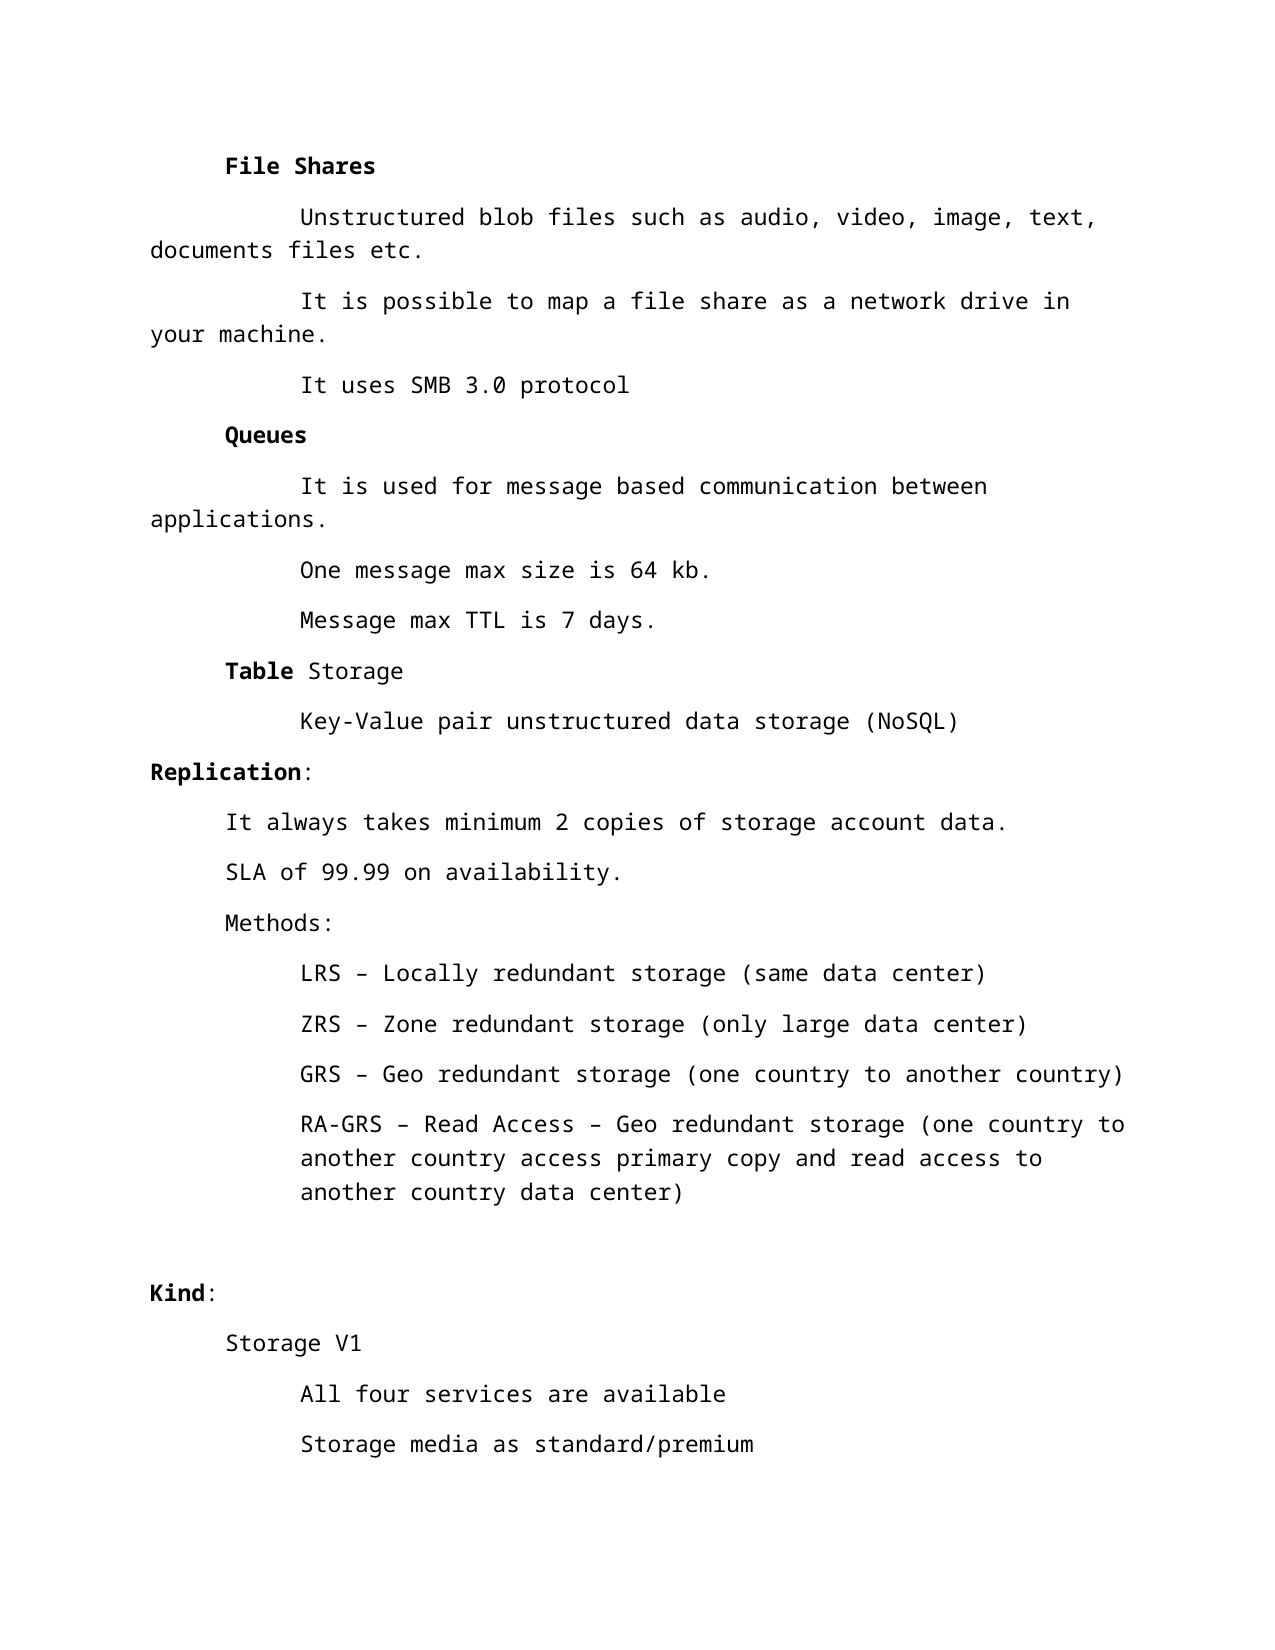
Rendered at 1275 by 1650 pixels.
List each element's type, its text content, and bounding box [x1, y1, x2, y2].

text Methods: [150, 907, 1125, 938]
text Key-Value pair unstructured data storage (NoSQL) [150, 705, 1125, 736]
text Storage V1 [150, 1327, 1125, 1358]
text Queues [150, 419, 1125, 450]
text File Shares [150, 150, 1125, 181]
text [150, 200, 1125, 265]
text Message max TTL is 7 days. [150, 604, 1125, 635]
text Kind: [150, 1277, 1125, 1308]
text ZRS – Zone redundant storage (only large data center) [150, 1007, 1125, 1039]
text SLA of 99.99 on availability. [150, 856, 1125, 887]
text GRS – Geo redundant storage (one country to another country) [150, 1058, 1125, 1089]
text Replication: [150, 755, 1125, 787]
text It is used for message based communication between applications. [150, 469, 1125, 534]
text It is possible to map a file share as a network drive in your machine. [150, 284, 1125, 349]
text It uses SMB 3.0 protocol [150, 369, 1125, 400]
text All four services are available [150, 1377, 1125, 1409]
text It always takes minimum 2 copies of storage account data. [150, 806, 1125, 837]
text Storage media as standard/premium [150, 1428, 1125, 1459]
text Table Storage [150, 654, 1125, 686]
text LRS – Locally redundant storage (same data center) [150, 957, 1125, 988]
text One message max size is 64 kb. [150, 554, 1125, 585]
text RA-GRS – Read Access – Geo redundant storage (one country to another country access primary copy and read access to another country data center) [300, 1108, 1125, 1207]
